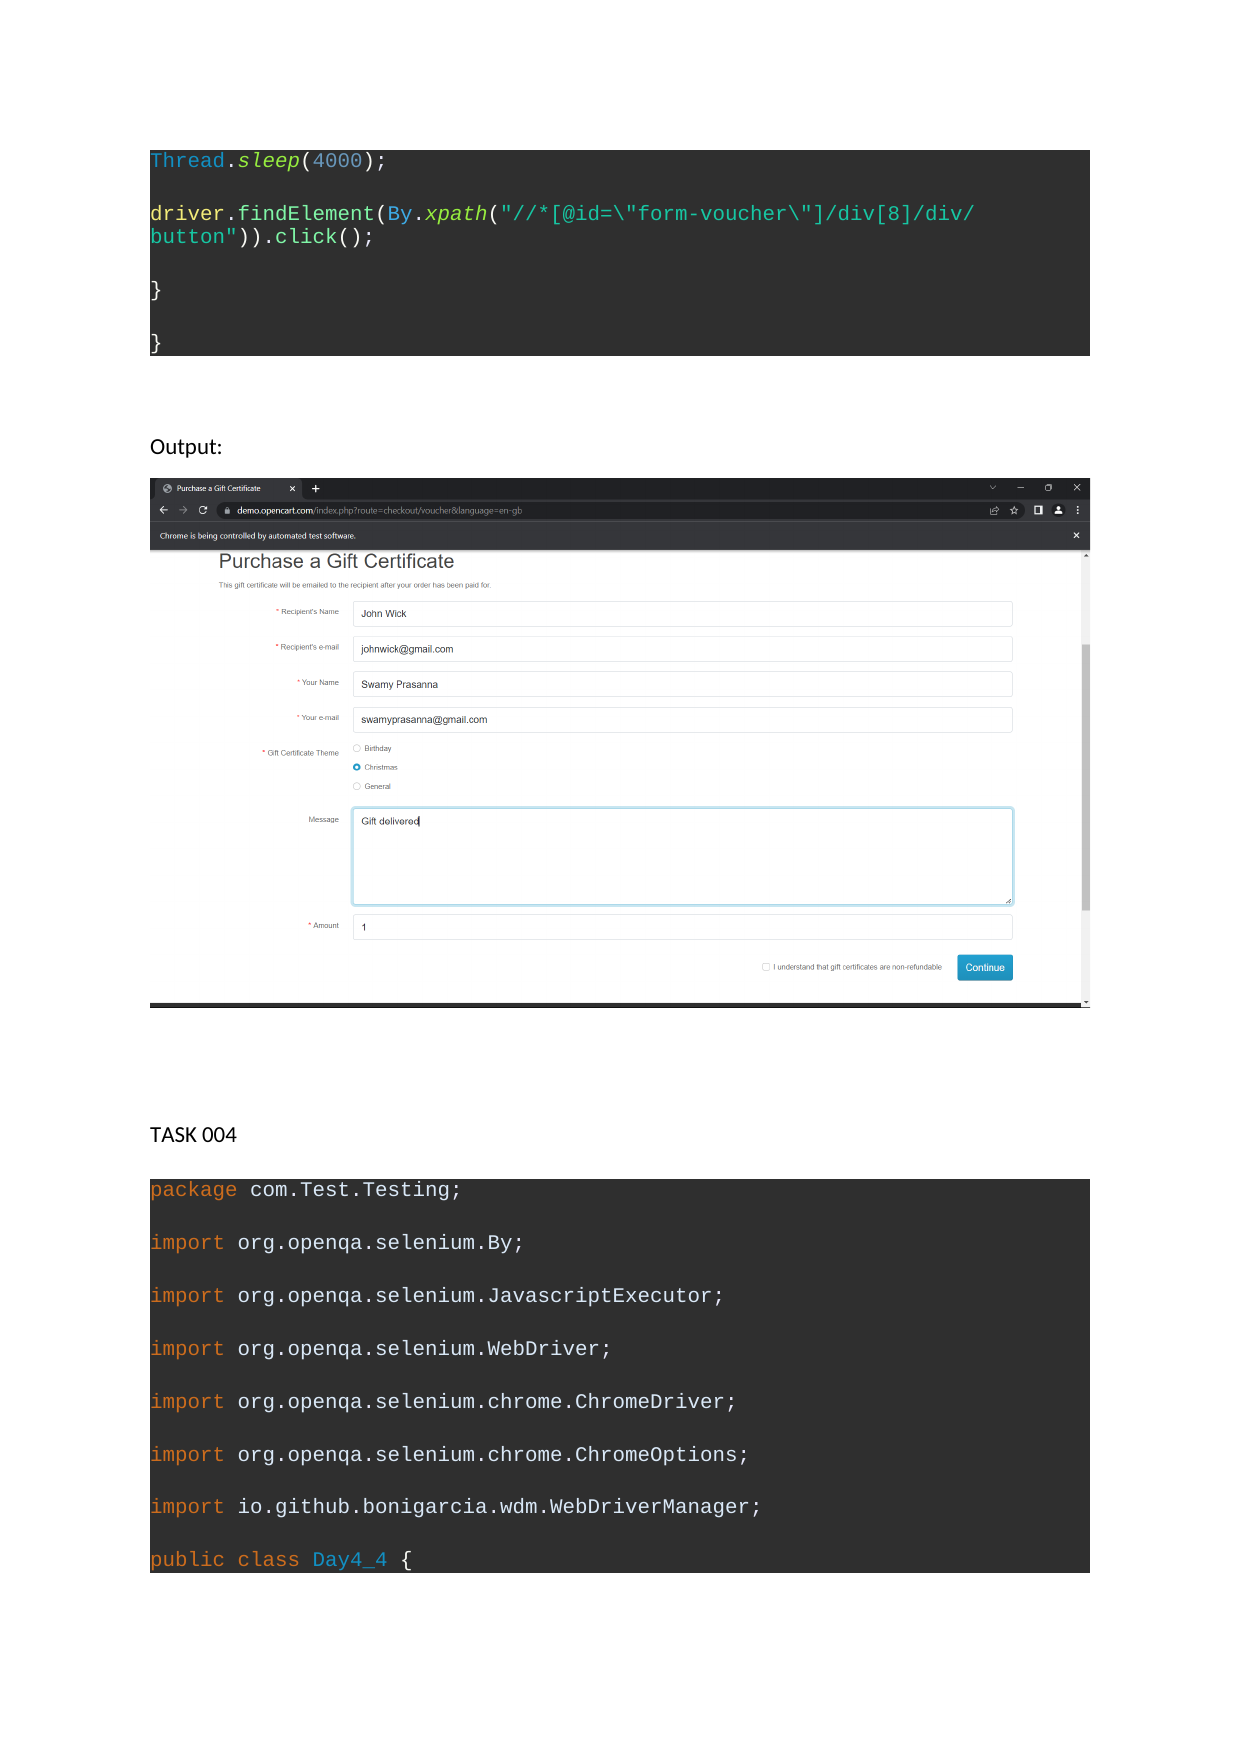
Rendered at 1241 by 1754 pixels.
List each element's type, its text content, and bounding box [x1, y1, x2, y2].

text TASK 004 [150, 1120, 1090, 1148]
text import org.openqa.selenium.JavascriptExecutor; [150, 1285, 1090, 1309]
text } [150, 279, 1090, 303]
text import org.openqa.selenium.chrome.ChromeDriver; [150, 1391, 1090, 1414]
text } [150, 332, 1090, 356]
text driver.findElement(By.xpath("//*[@id=\"form-voucher\"]/div[8]/div/button")).click(); [150, 203, 1090, 250]
text import org.openqa.selenium.WebDriver; [150, 1338, 1090, 1362]
text import org.openqa.selenium.By; [150, 1232, 1090, 1256]
text Output: [150, 432, 1090, 460]
text package com.Test.Testing; [150, 1179, 1090, 1203]
picture [150, 478, 1091, 1008]
text public class Day4_4 { [150, 1549, 1090, 1573]
text import io.github.bonigarcia.wdm.WebDriverManager; [150, 1496, 1090, 1520]
text Thread.sleep(4000); [150, 150, 1090, 174]
text import org.openqa.selenium.chrome.ChromeOptions; [150, 1443, 1090, 1467]
